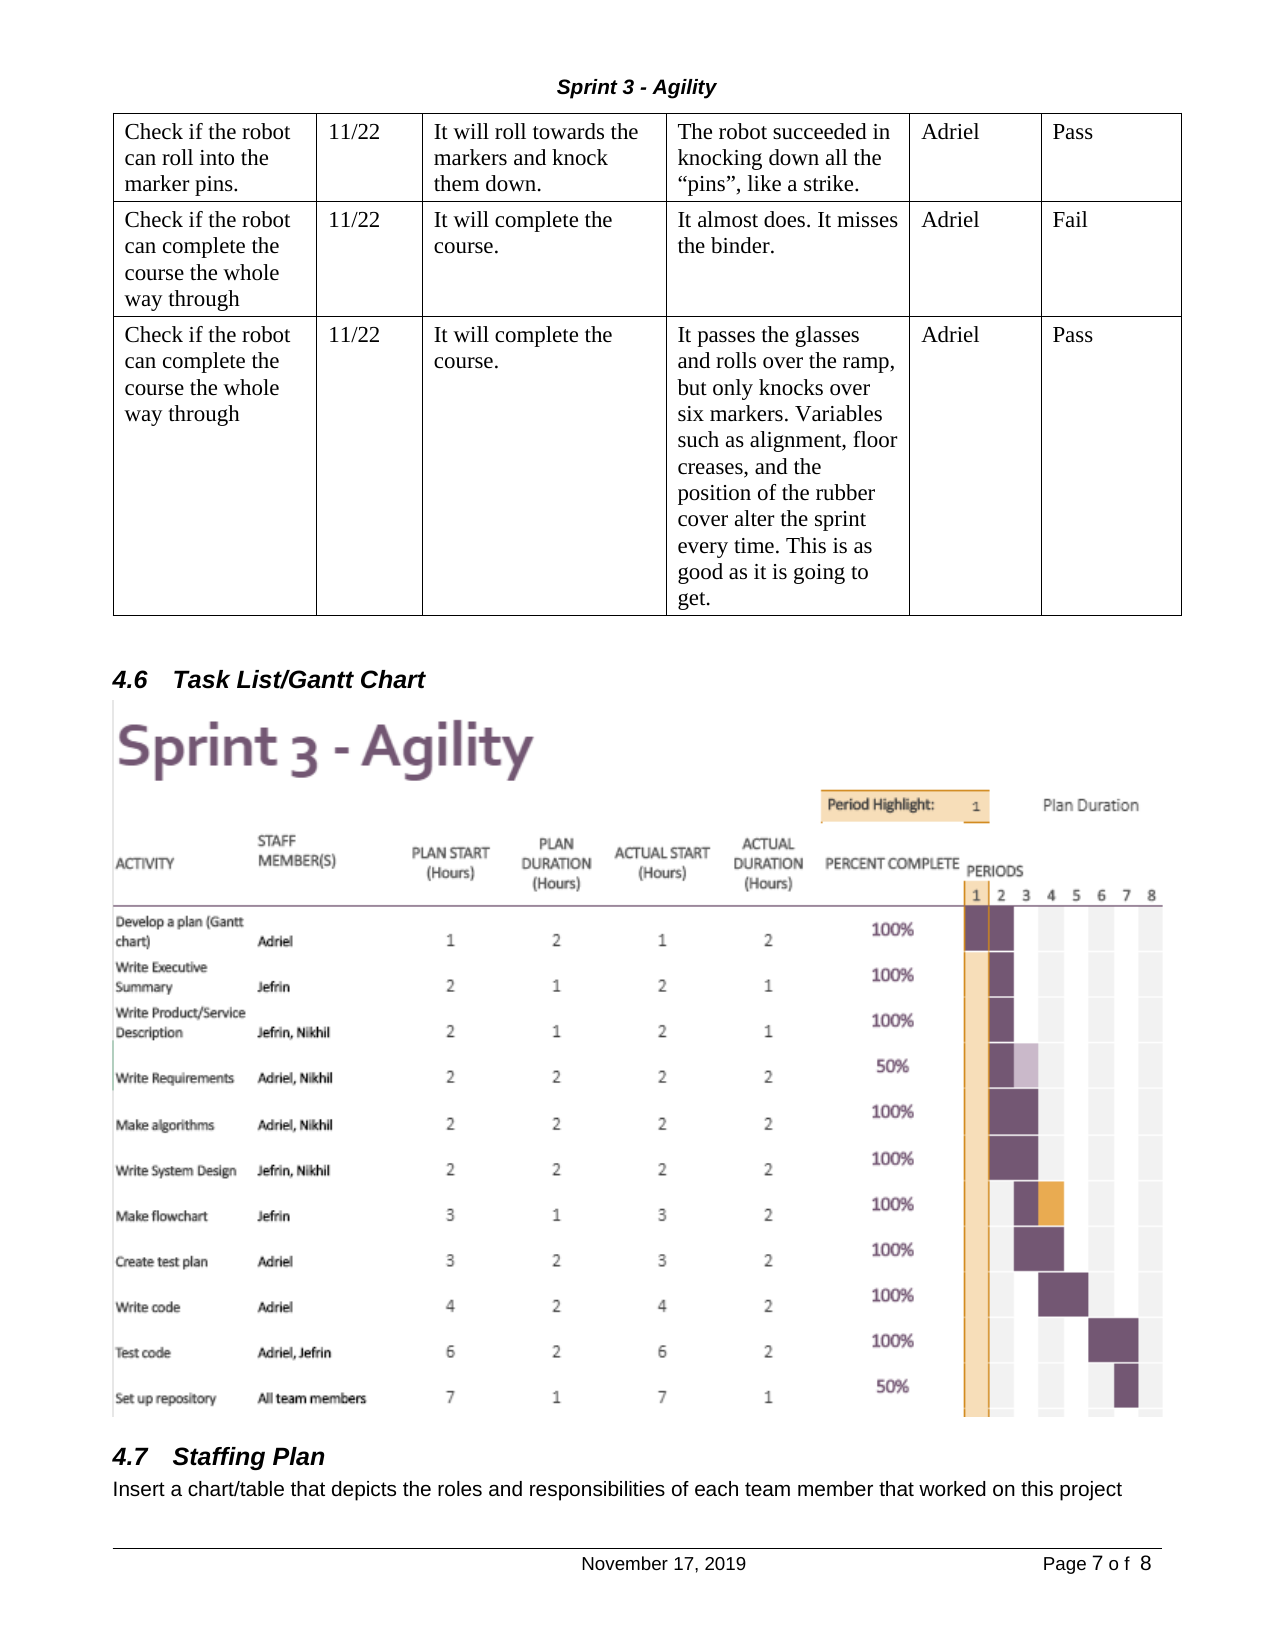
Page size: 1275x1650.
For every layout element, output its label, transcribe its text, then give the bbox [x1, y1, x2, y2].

table_cell The robot succeeded in knocking down all the “pins”, like a strike. [667, 114, 909, 201]
subtitle Task List/Gantt Chart [112, 665, 1162, 694]
table_cell 11/22 [317, 202, 422, 316]
table_cell Adriel [910, 114, 1041, 201]
table_cell Pass [1042, 317, 1181, 615]
table_cell It passes the glasses and rolls over the ramp, but only knocks over six markers. Variables such as alignment, floor creases, and the position of the rubber cover alter the sprint every time. This is as good as it is going to get. [667, 317, 909, 615]
table_cell It will complete the course. [423, 202, 666, 316]
table_cell Check if the robot can complete the course the whole way through [114, 317, 316, 615]
table_cell Adriel [910, 202, 1041, 316]
picture [112, 700, 1163, 1417]
subtitle Staffing Plan [112, 1442, 1162, 1470]
table_cell Fail [1042, 202, 1181, 316]
table_cell 11/22 [317, 317, 422, 615]
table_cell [423, 114, 666, 201]
table_cell Pass [1042, 114, 1181, 201]
table_cell It almost does. It misses the binder. [667, 202, 909, 316]
table_cell It will complete the course. [423, 317, 666, 615]
table_cell Adriel [910, 317, 1041, 615]
text Insert a chart/table that depicts the roles and responsibilities of each team member that worked on this project [112, 1477, 1162, 1501]
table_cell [114, 114, 316, 201]
table_cell Check if the robot can complete the course the whole way through [114, 202, 316, 316]
table_cell 11/22 [317, 114, 422, 201]
